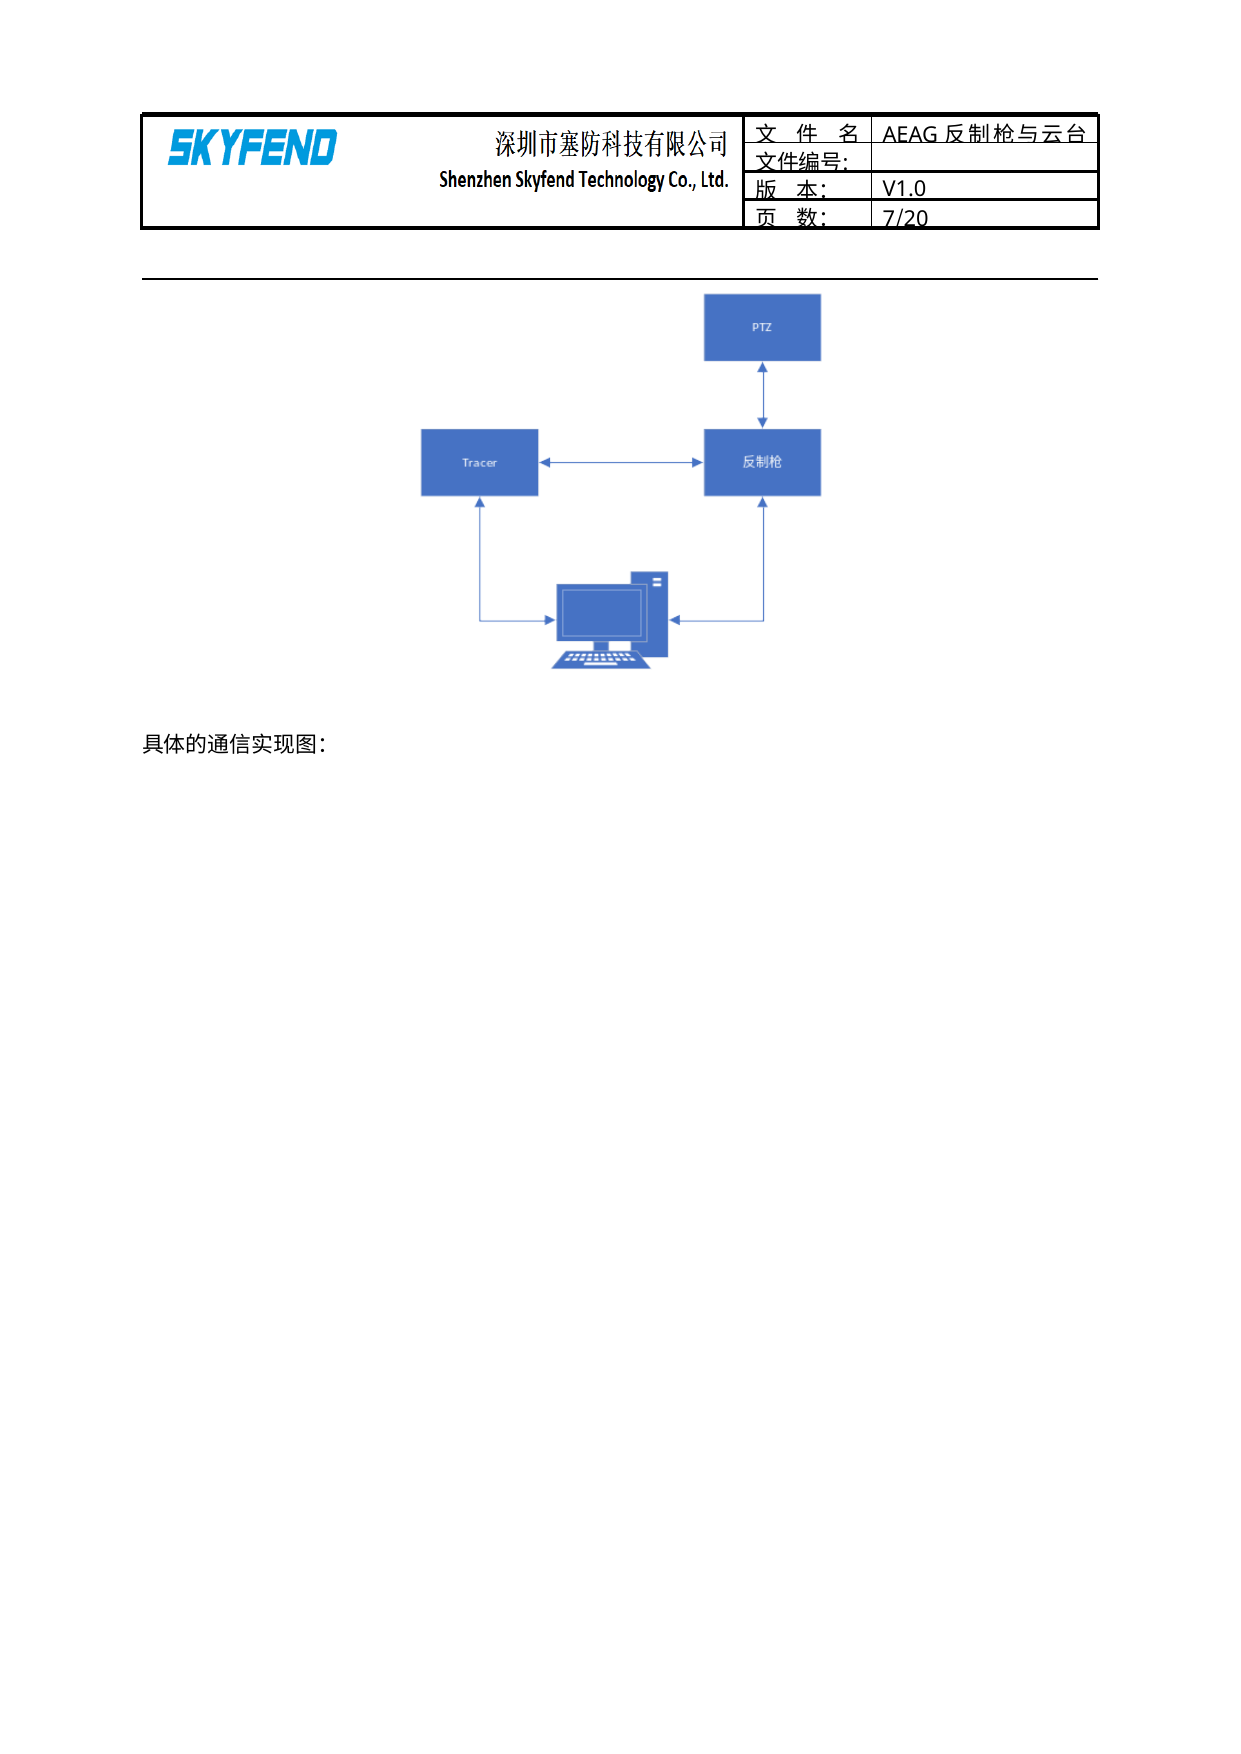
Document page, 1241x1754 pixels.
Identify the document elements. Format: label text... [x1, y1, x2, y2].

text 具体的通信实现图： [142, 727, 1098, 759]
picture [162, 119, 733, 199]
